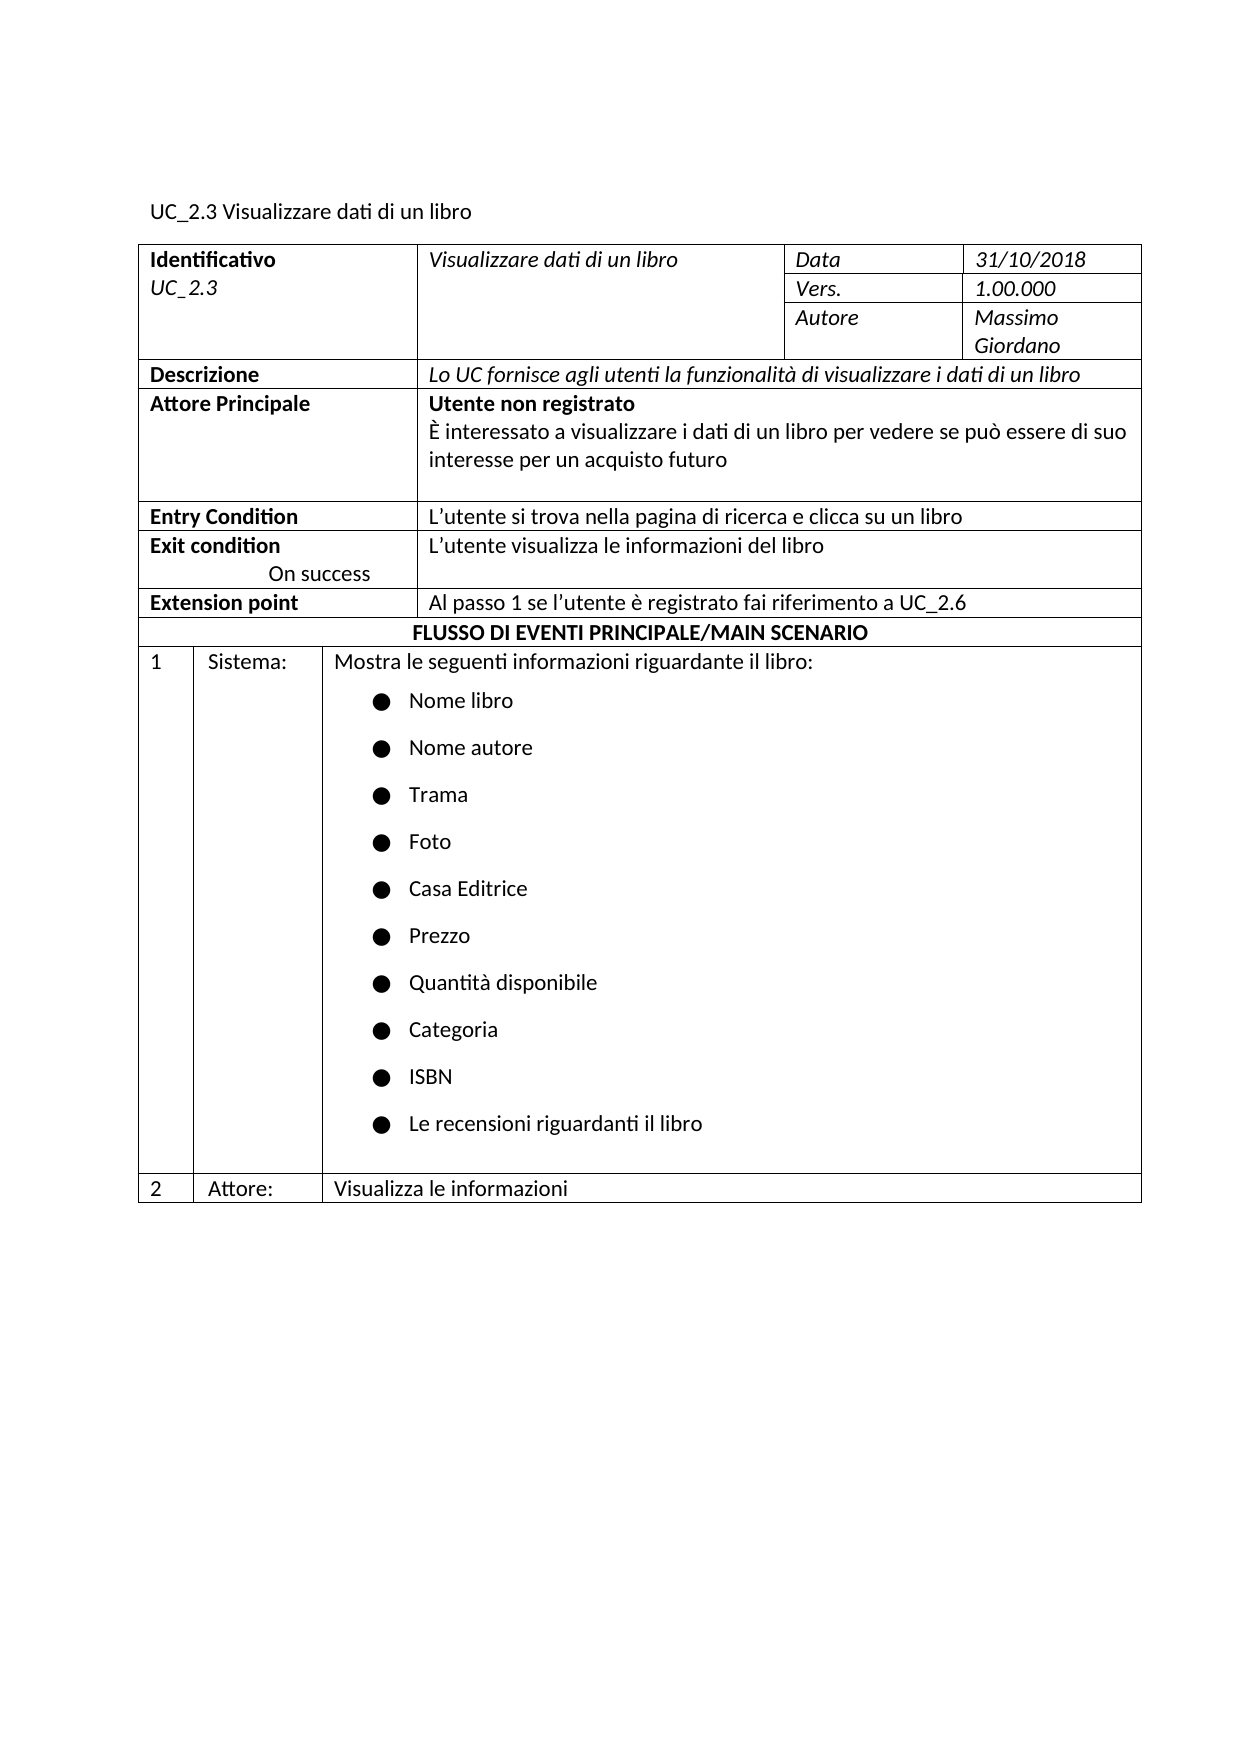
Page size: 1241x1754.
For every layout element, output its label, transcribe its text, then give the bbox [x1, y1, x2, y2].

table_header 31/10/2018 [964, 245, 1141, 273]
table_header Visualizzare dati di un libro [418, 245, 784, 359]
table_cell 1.00.000 [963, 274, 1141, 302]
table_cell L’utente visualizza le informazioni del libro [418, 531, 1141, 587]
table_cell Autore [785, 303, 962, 359]
table_header Data [785, 245, 963, 273]
table_cell Exit condition On success [139, 531, 417, 587]
table_cell Massimo Giordano [963, 303, 1141, 359]
table_cell L’utente si trova nella pagina di ricerca e clicca su un libro [418, 502, 1141, 530]
table_cell 2 [139, 1174, 193, 1202]
table_cell FLUSSO DI EVENTI PRINCIPALE/MAIN SCENARIO [139, 618, 1141, 646]
table_cell Lo UC fornisce agli utenti la funzionalità di visualizzare i dati di un libro [418, 360, 1141, 388]
table_cell Extension point [139, 589, 417, 617]
table_cell 1 [139, 647, 193, 1173]
table_cell Descrizione [139, 360, 417, 388]
table_cell Sistema: [194, 647, 322, 1173]
table_cell Entry Condition [139, 502, 417, 530]
table_cell Utente non registrato È interessato a visualizzare i dati di un libro per vedere se può essere di suo interesse per un acquisto futuro [418, 389, 1141, 501]
table_cell Attore: [194, 1174, 322, 1202]
table_cell Attore Principale [139, 389, 417, 501]
text UC_2.3 Visualizzare dati di un libro [150, 197, 1090, 225]
table_cell Vers. [785, 274, 962, 302]
table_cell Al passo 1 se l’utente è registrato fai riferimento a UC_2.6 [418, 589, 1141, 617]
table_cell Visualizza le informazioni [323, 1174, 1141, 1202]
table_cell Mostra le seguenti informazioni riguardante il libro: Nome libro Nome autore Trama Foto Casa Editrice Prezzo Quantità disponibile Categoria ISBN Le recensioni riguardanti il libro [323, 647, 1141, 1173]
table_header Identificativo UC_2.3 [139, 245, 417, 359]
